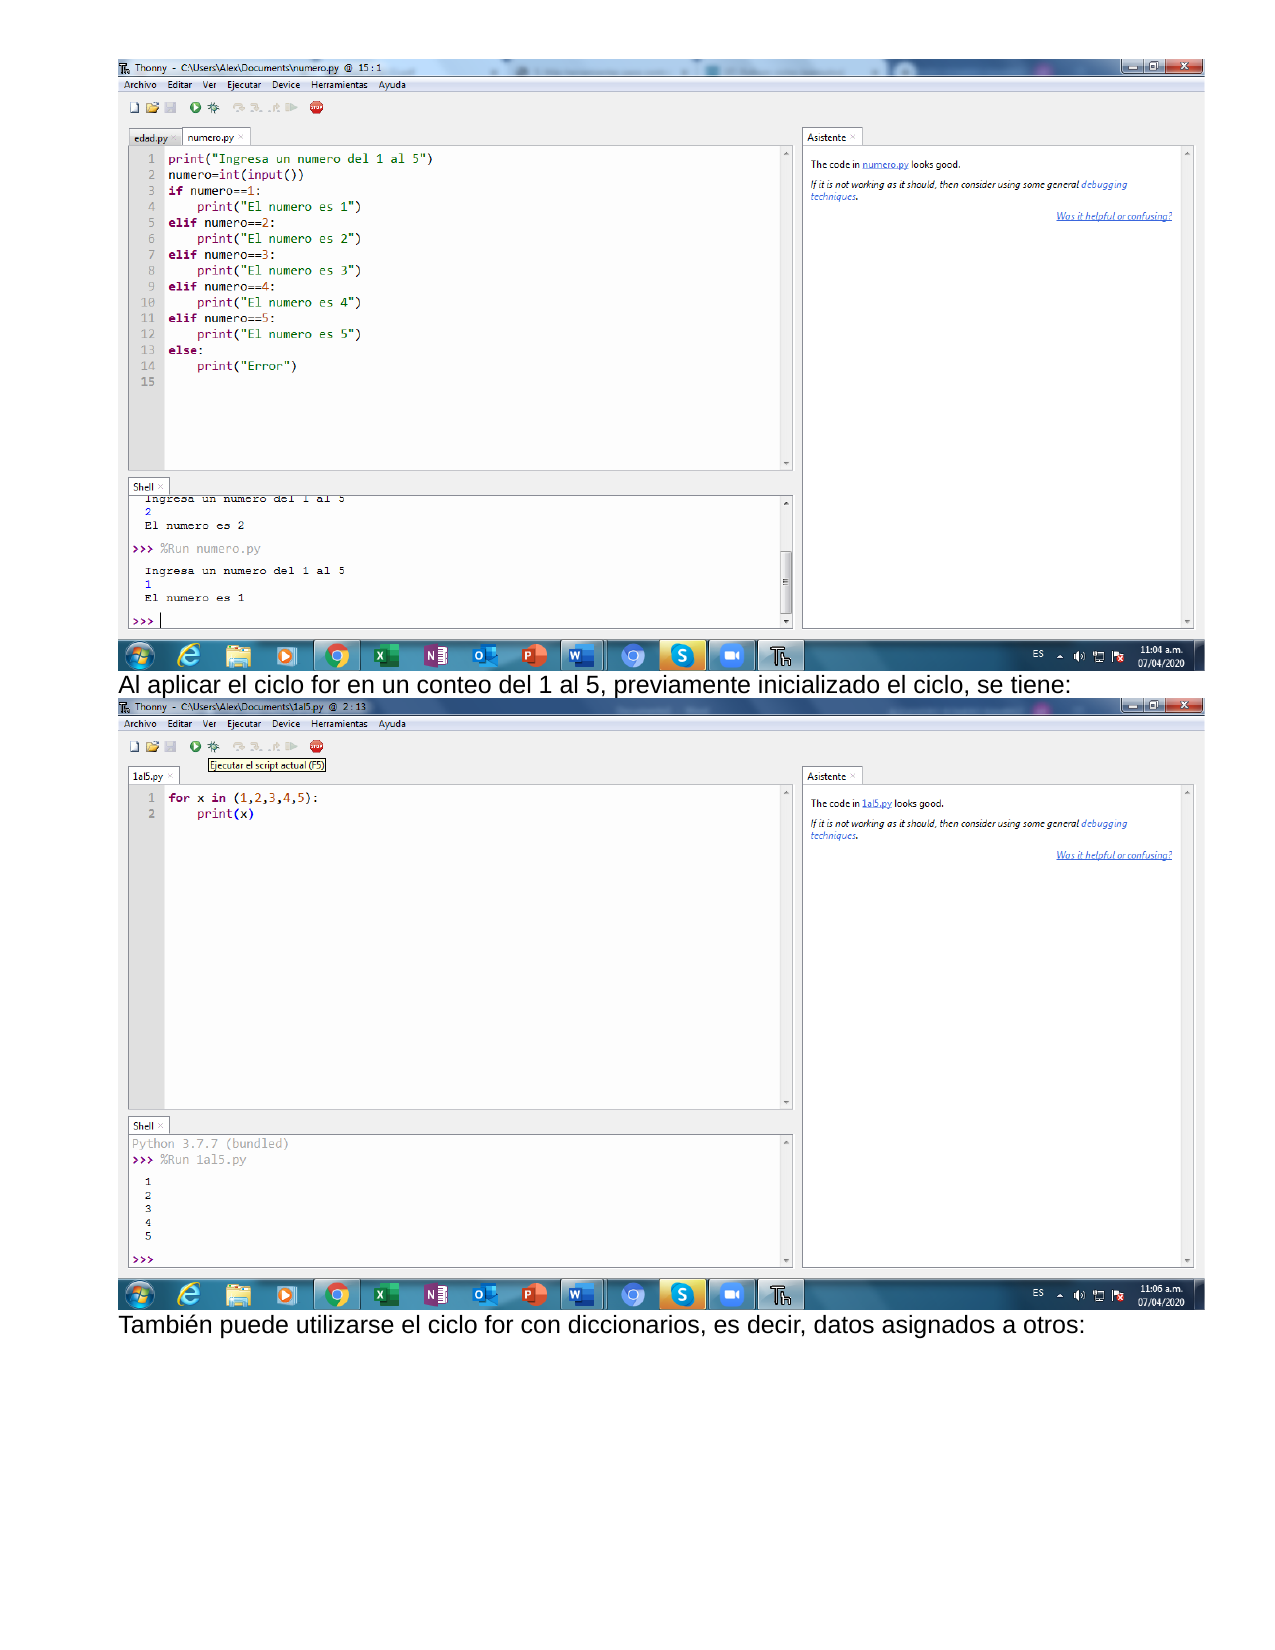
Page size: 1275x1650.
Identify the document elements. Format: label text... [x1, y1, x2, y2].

text También puede utilizarse el ciclo for con diccionarios, es decir, datos asignados a otros: [118, 1310, 1205, 1338]
text Al aplicar el ciclo for en un conteo del 1 al 5, previamente inicializado el ciclo, se tiene: [118, 671, 1205, 698]
picture [118, 59, 1205, 671]
picture [118, 698, 1205, 1310]
